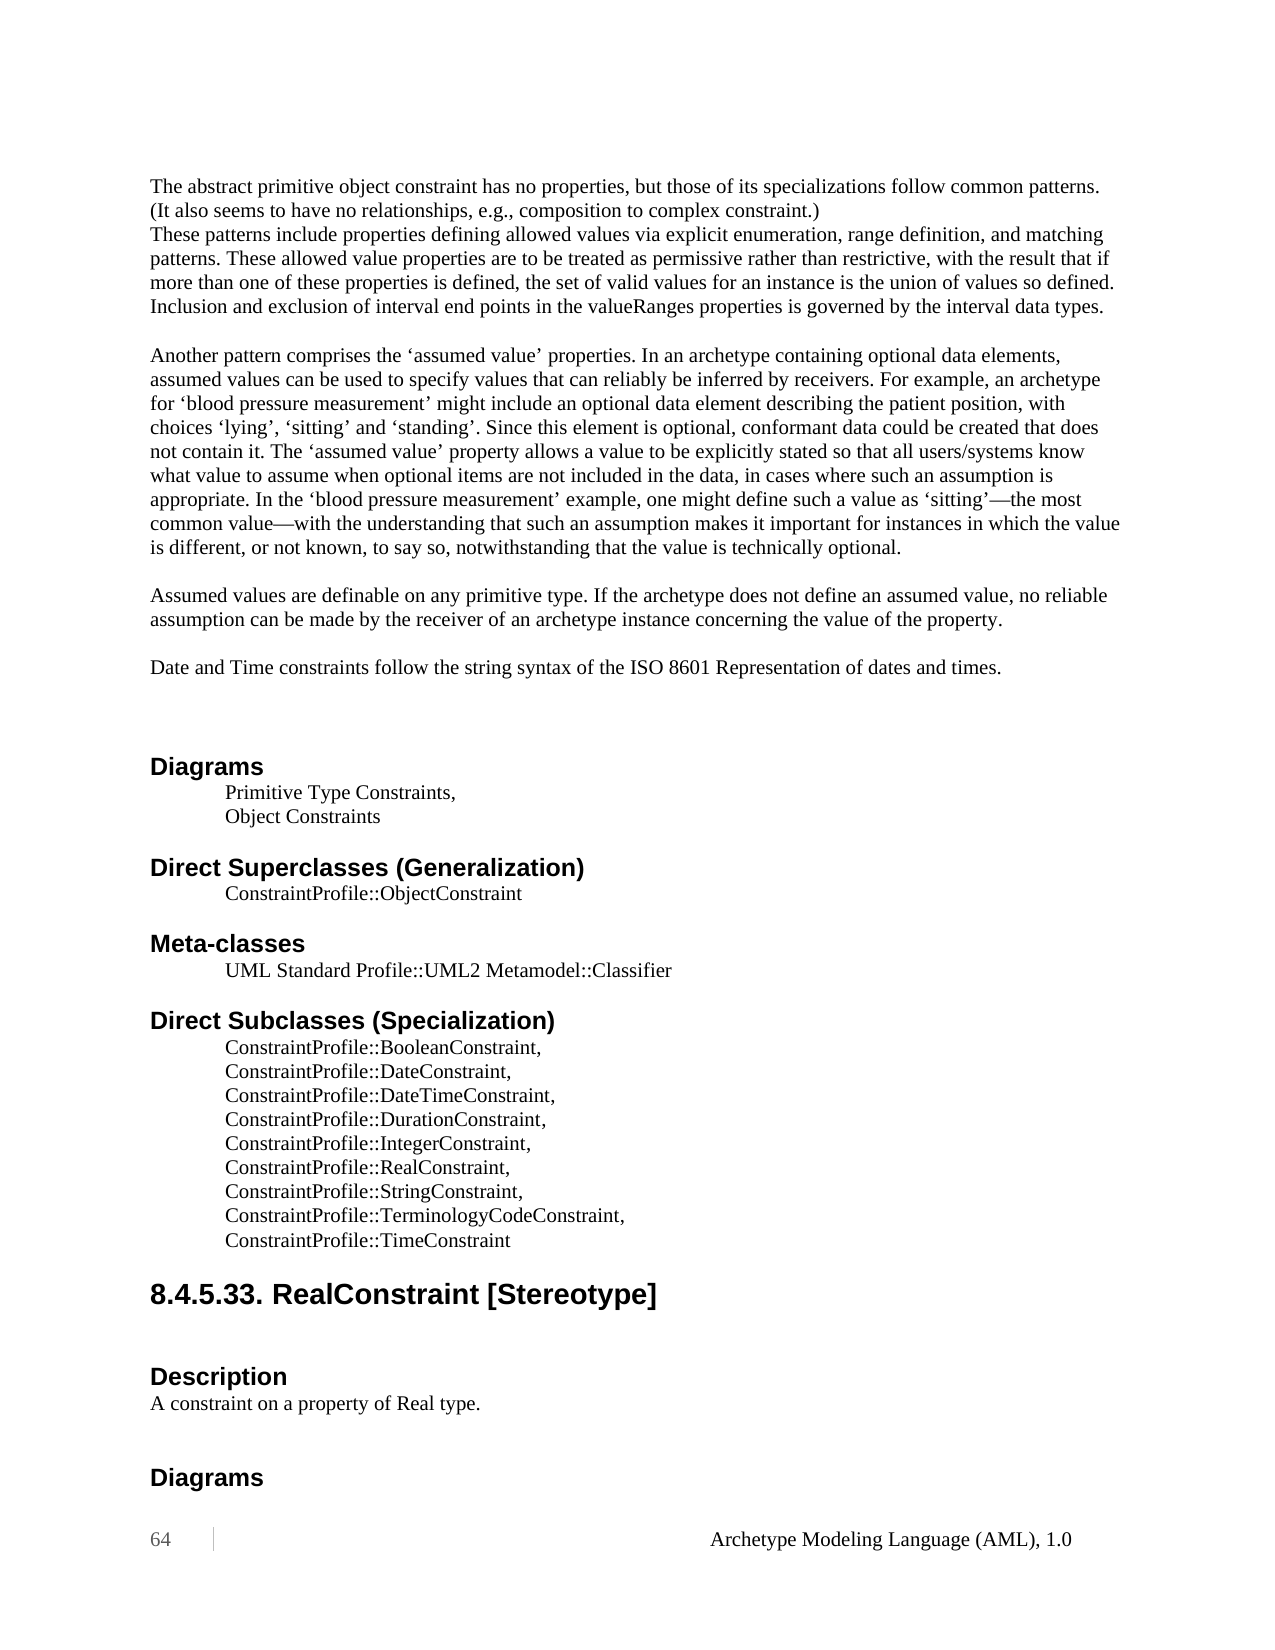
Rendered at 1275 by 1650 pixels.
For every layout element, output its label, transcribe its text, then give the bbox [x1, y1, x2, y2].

text Meta-classes [150, 929, 1125, 958]
text ConstraintProfile::DateConstraint, [150, 1059, 1125, 1083]
text Date and Time constraints follow the string syntax of the ISO 8601 Representation of dates and times. [150, 655, 1125, 679]
text Diagrams [150, 1463, 1125, 1491]
text ConstraintProfile::TimeConstraint [150, 1227, 1125, 1252]
text Primitive Type Constraints, [225, 780, 1125, 804]
text Description [150, 1362, 1125, 1390]
text These patterns include properties defining allowed values via explicit enumeration, range definition, and matching patterns. These allowed value properties are to be treated as permissive rather than restrictive, with the result that if more than one of these properties is defined, the set of valid values for an instance is the union of values so defined. Inclusion and exclusion of interval end points in the valueRanges properties is governed by the interval data types. [150, 222, 1125, 318]
text ConstraintProfile::DateTimeConstraint, [150, 1083, 1125, 1107]
text A constraint on a property of Real type. [150, 1390, 1125, 1414]
text Direct Subclasses (Specialization) [150, 1006, 1125, 1035]
text UML Standard Profile::UML2 Metamodel::Classifier [150, 958, 1125, 982]
subtitle RealConstraint [Stereotype] [150, 1277, 1125, 1311]
text ConstraintProfile::IntegerConstraint, [150, 1131, 1125, 1155]
text ConstraintProfile::DurationConstraint, [150, 1107, 1125, 1131]
text Another pattern comprises the ‘assumed value’ properties. In an archetype containing optional data elements, assumed values can be used to specify values that can reliably be inferred by receivers. For example, an archetype for ‘blood pressure measurement’ might include an optional data element describing the patient position, with choices ‘lying’, ‘sitting’ and ‘standing’. Since this element is optional, conformant data could be created that does not contain it. The ‘assumed value’ property allows a value to be explicitly stated so that all users/systems know what value to assume when optional items are not included in the data, in cases where such an assumption is appropriate. In the ‘blood pressure measurement’ example, one might define such a value as ‘sitting’—the most common value—with the understanding that such an assumption makes it important for instances in which the value is different, or not known, to say so, notwithstanding that the value is technically optional. [150, 342, 1125, 559]
text Assumed values are definable on any primitive type. If the archetype does not define an assumed value, no reliable assumption can be made by the receiver of an archetype instance concerning the value of the property. [150, 583, 1125, 631]
text Direct Superclasses (Generalization) [150, 852, 1125, 881]
text ConstraintProfile::TerminologyCodeConstraint, [150, 1203, 1125, 1227]
text Diagrams [150, 752, 1125, 780]
text Object Constraints [225, 804, 1125, 828]
text The abstract primitive object constraint has no properties, but those of its specializations follow common patterns. (It also seems to have no relationships, e.g., composition to complex constraint.) [150, 174, 1125, 222]
text ConstraintProfile::ObjectConstraint [150, 881, 1125, 905]
text ConstraintProfile::BooleanConstraint, [150, 1035, 1125, 1059]
text ConstraintProfile::RealConstraint, [150, 1155, 1125, 1179]
text ConstraintProfile::StringConstraint, [150, 1179, 1125, 1203]
